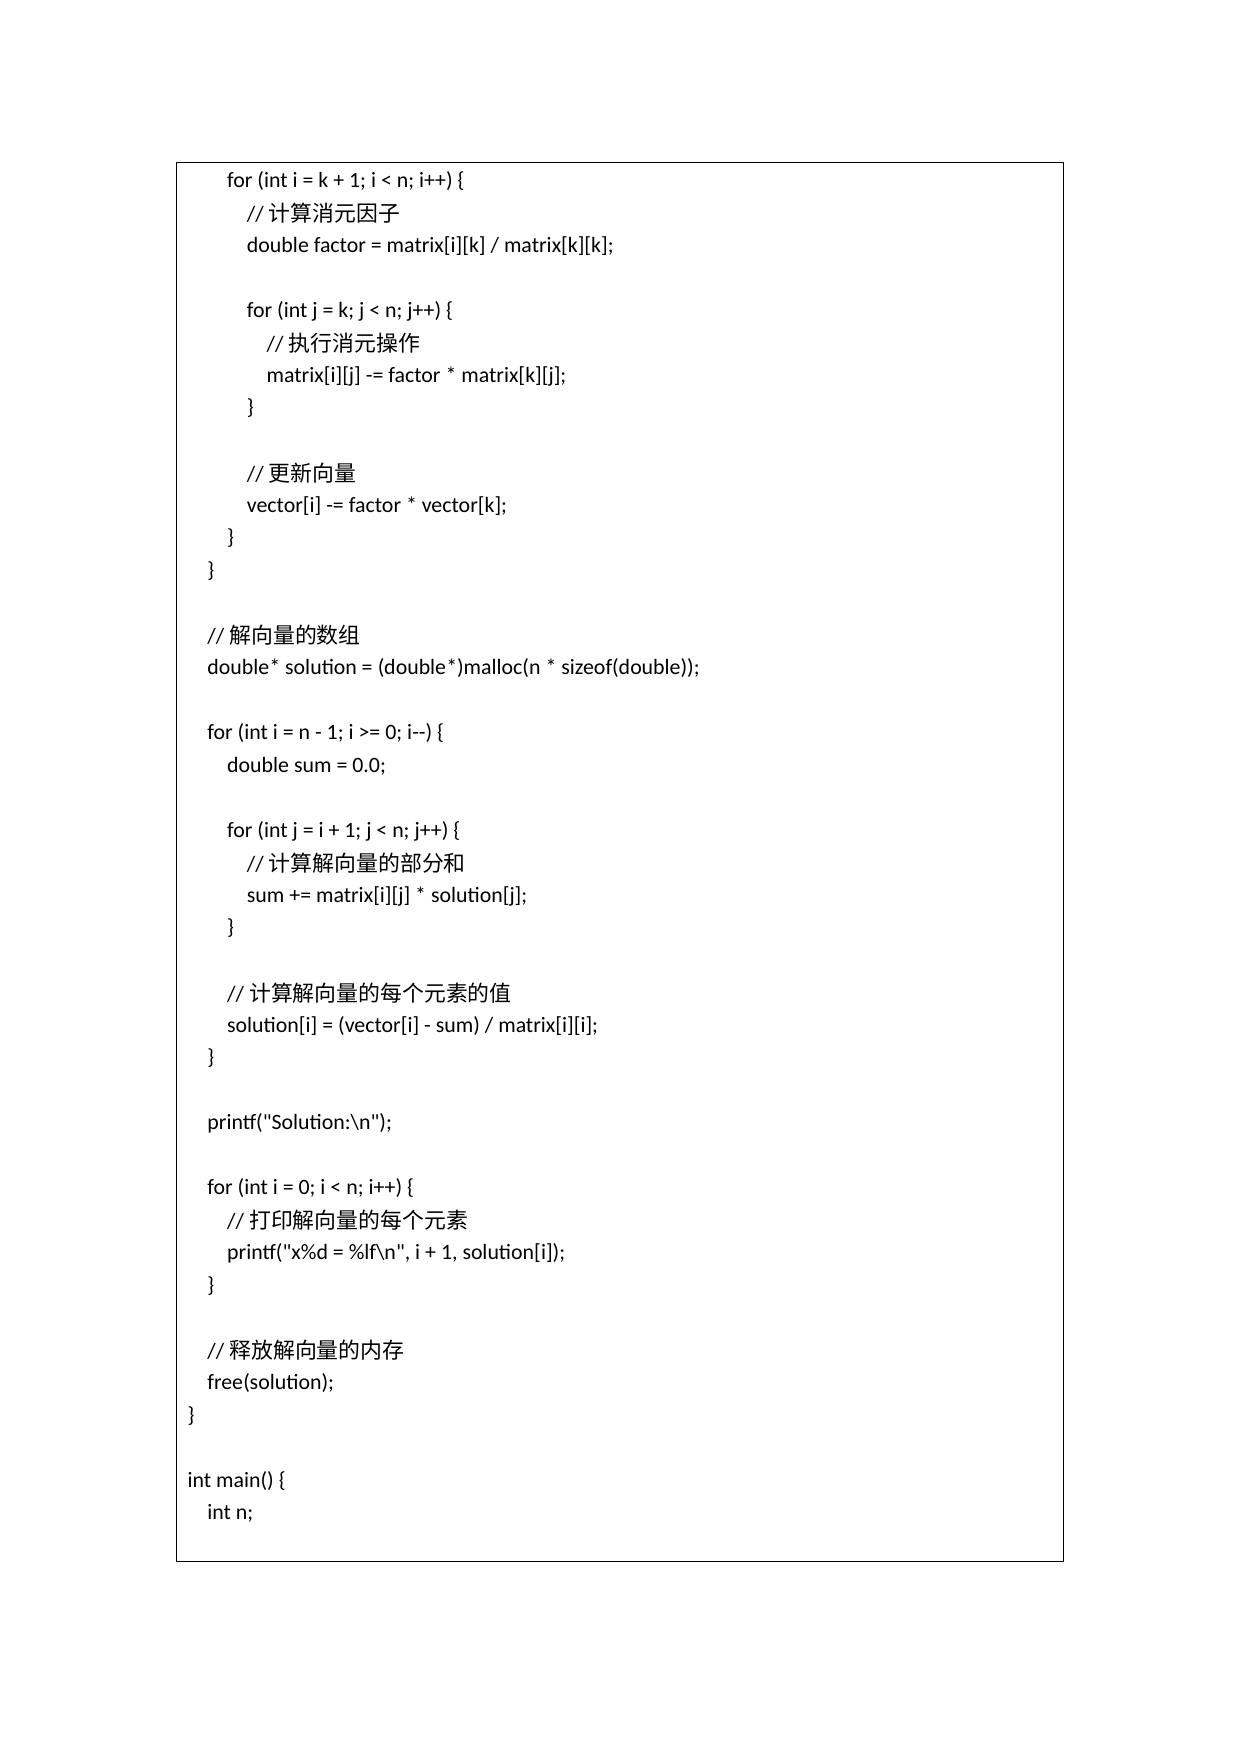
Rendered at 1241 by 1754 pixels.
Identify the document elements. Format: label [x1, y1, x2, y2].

table_header [177, 163, 1063, 1561]
